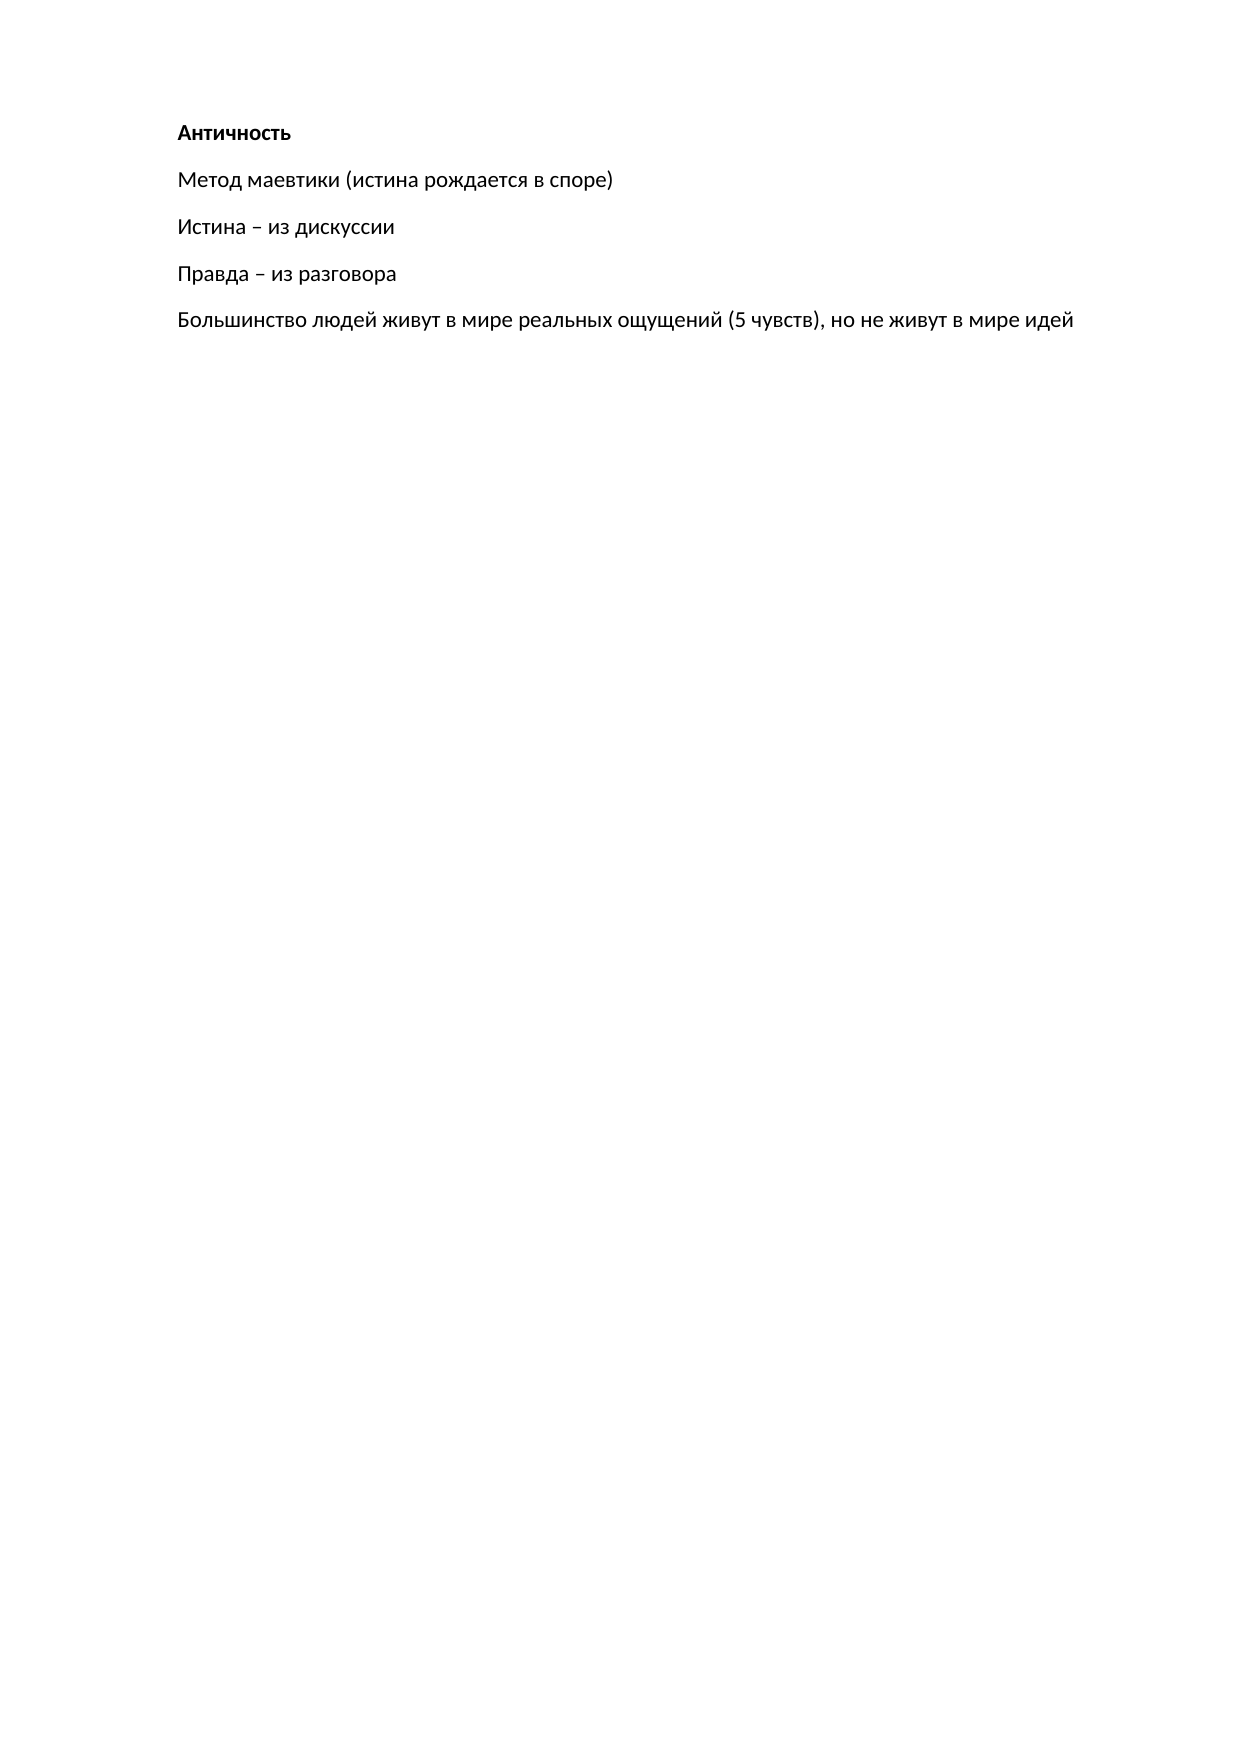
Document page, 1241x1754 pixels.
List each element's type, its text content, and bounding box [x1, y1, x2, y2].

text Большинство людей живут в мире реальных ощущений (5 чувств), но не живут в мире идей [177, 306, 1152, 334]
text Античность [177, 118, 1152, 146]
text Метод маевтики (истина рождается в споре) [177, 165, 1152, 193]
text Истина – из дискуссии [177, 212, 1152, 240]
text Правда – из разговора [177, 259, 1152, 287]
